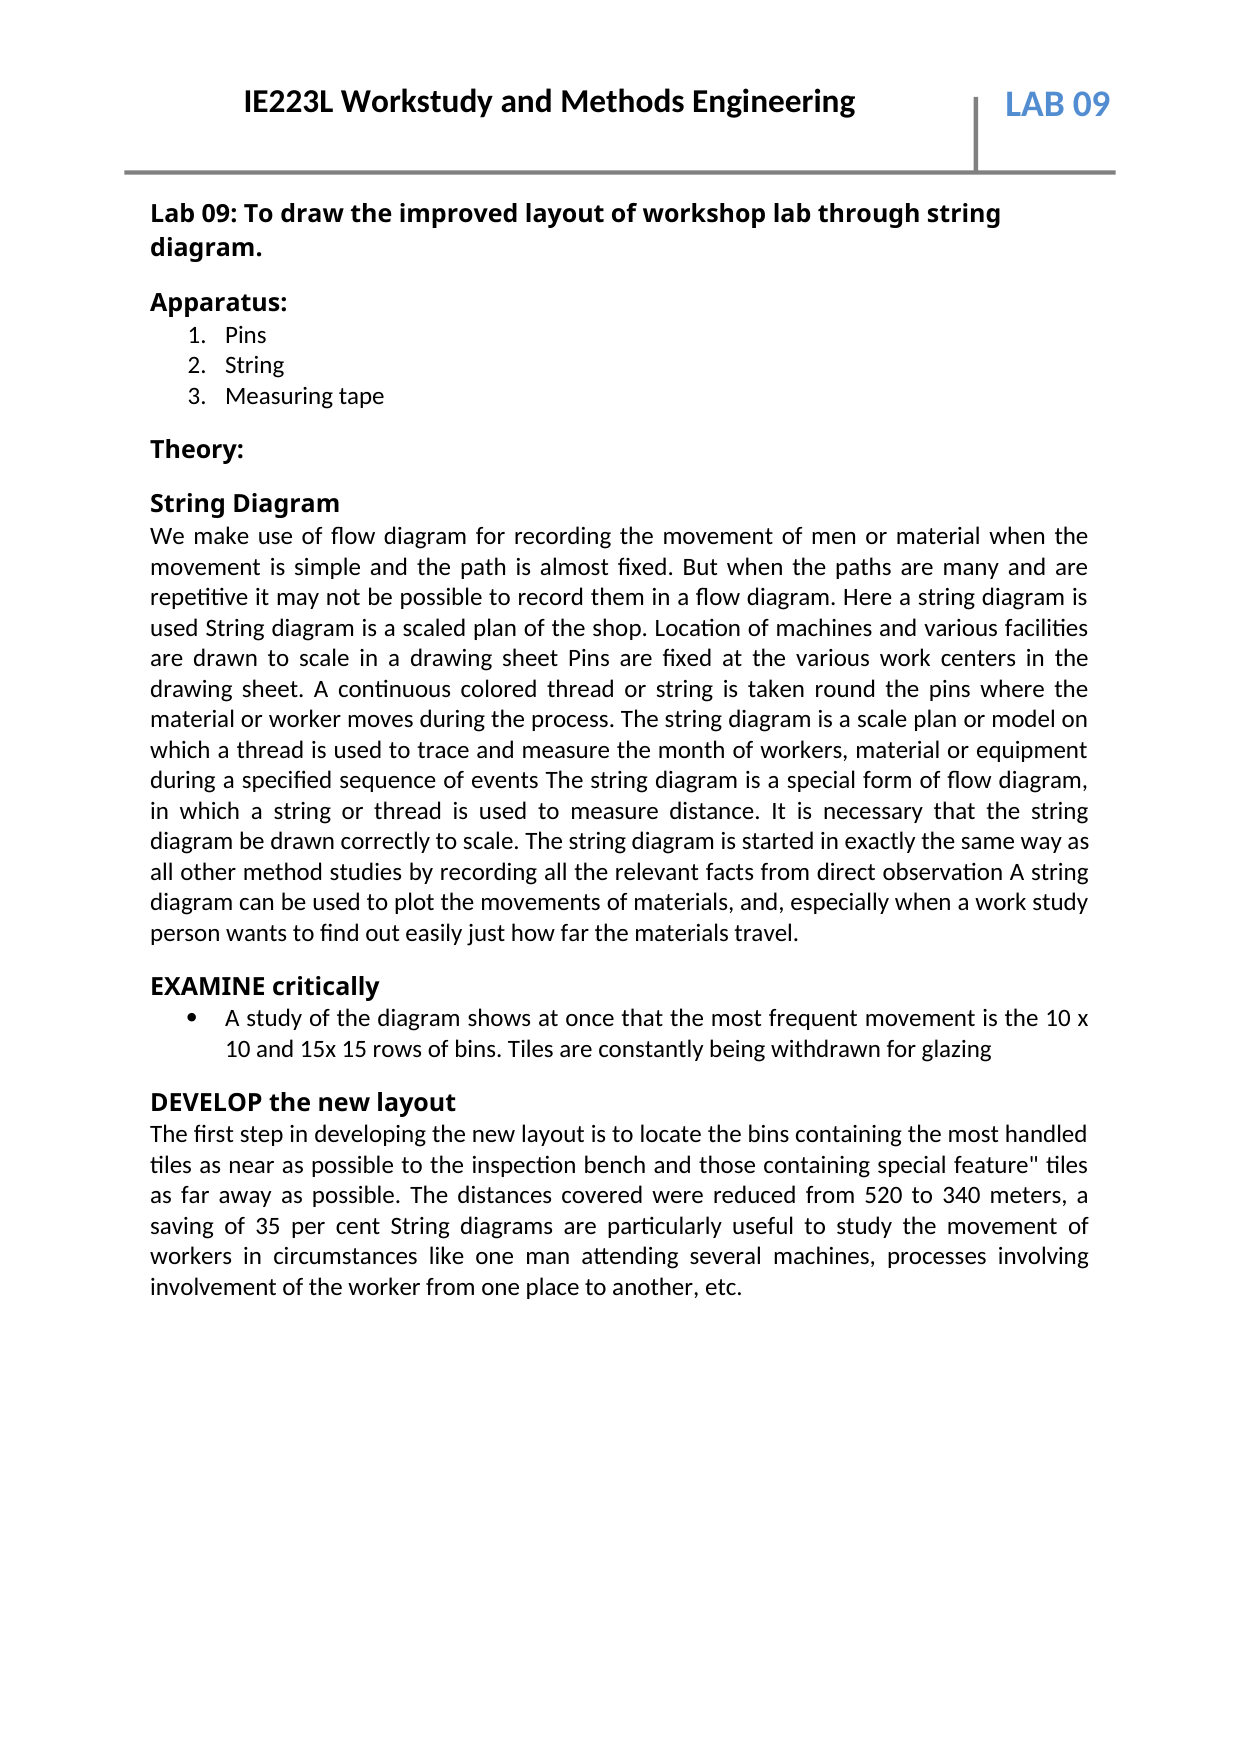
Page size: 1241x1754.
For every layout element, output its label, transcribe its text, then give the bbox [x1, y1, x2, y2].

subtitle Lab 09: To draw the improved layout of workshop lab through string diagram. [150, 196, 1090, 264]
text The first step in developing the new layout is to locate the bins containing the most handled tiles as near as possible to the inspection bench and those containing special feature" tiles as far away as possible. The distances covered were reduced from 520 to 340 meters, a saving of 35 per cent String diagrams are particularly useful to study the movement of workers in circumstances like one man attending several machines, processes involving involvement of the worker from one place to another, etc. [150, 1118, 1090, 1301]
subtitle Theory: [150, 431, 1090, 465]
list String [187, 349, 1090, 380]
subtitle EXAMINE critically [150, 968, 1090, 1002]
list Measuring tape [187, 380, 1090, 410]
subtitle Apparatus: [150, 285, 1090, 319]
list Pins [187, 319, 1090, 349]
text We make use of flow diagram for recording the movement of men or material when the movement is simple and the path is almost fixed. But when the paths are many and are repetitive it may not be possible to record them in a flow diagram. Here a string diagram is used String diagram is a scaled plan of the shop. Location of machines and various facilities are drawn to scale in a drawing sheet Pins are fixed at the various work centers in the drawing sheet. A continuous colored thread or string is taken round the pins where the material or worker moves during the process. The string diagram is a scale plan or model on which a thread is used to trace and measure the month of workers, material or equipment during a specified sequence of events The string diagram is a special form of flow diagram, in which a string or thread is used to measure distance. It is necessary that the string diagram be drawn correctly to scale. The string diagram is started in exactly the same way as all other method studies by recording all the relevant facts from direct observation A string diagram can be used to plot the movements of materials, and, especially when a work study person wants to find out easily just how far the materials travel. [150, 520, 1090, 947]
subtitle String Diagram [150, 486, 1090, 520]
subtitle DEVELOP the new layout [150, 1084, 1090, 1118]
list A study of the diagram shows at once that the most frequent movement is the 10 x 10 and 15x 15 rows of bins. Tiles are constantly being withdrawn for glazing [187, 1002, 1090, 1063]
